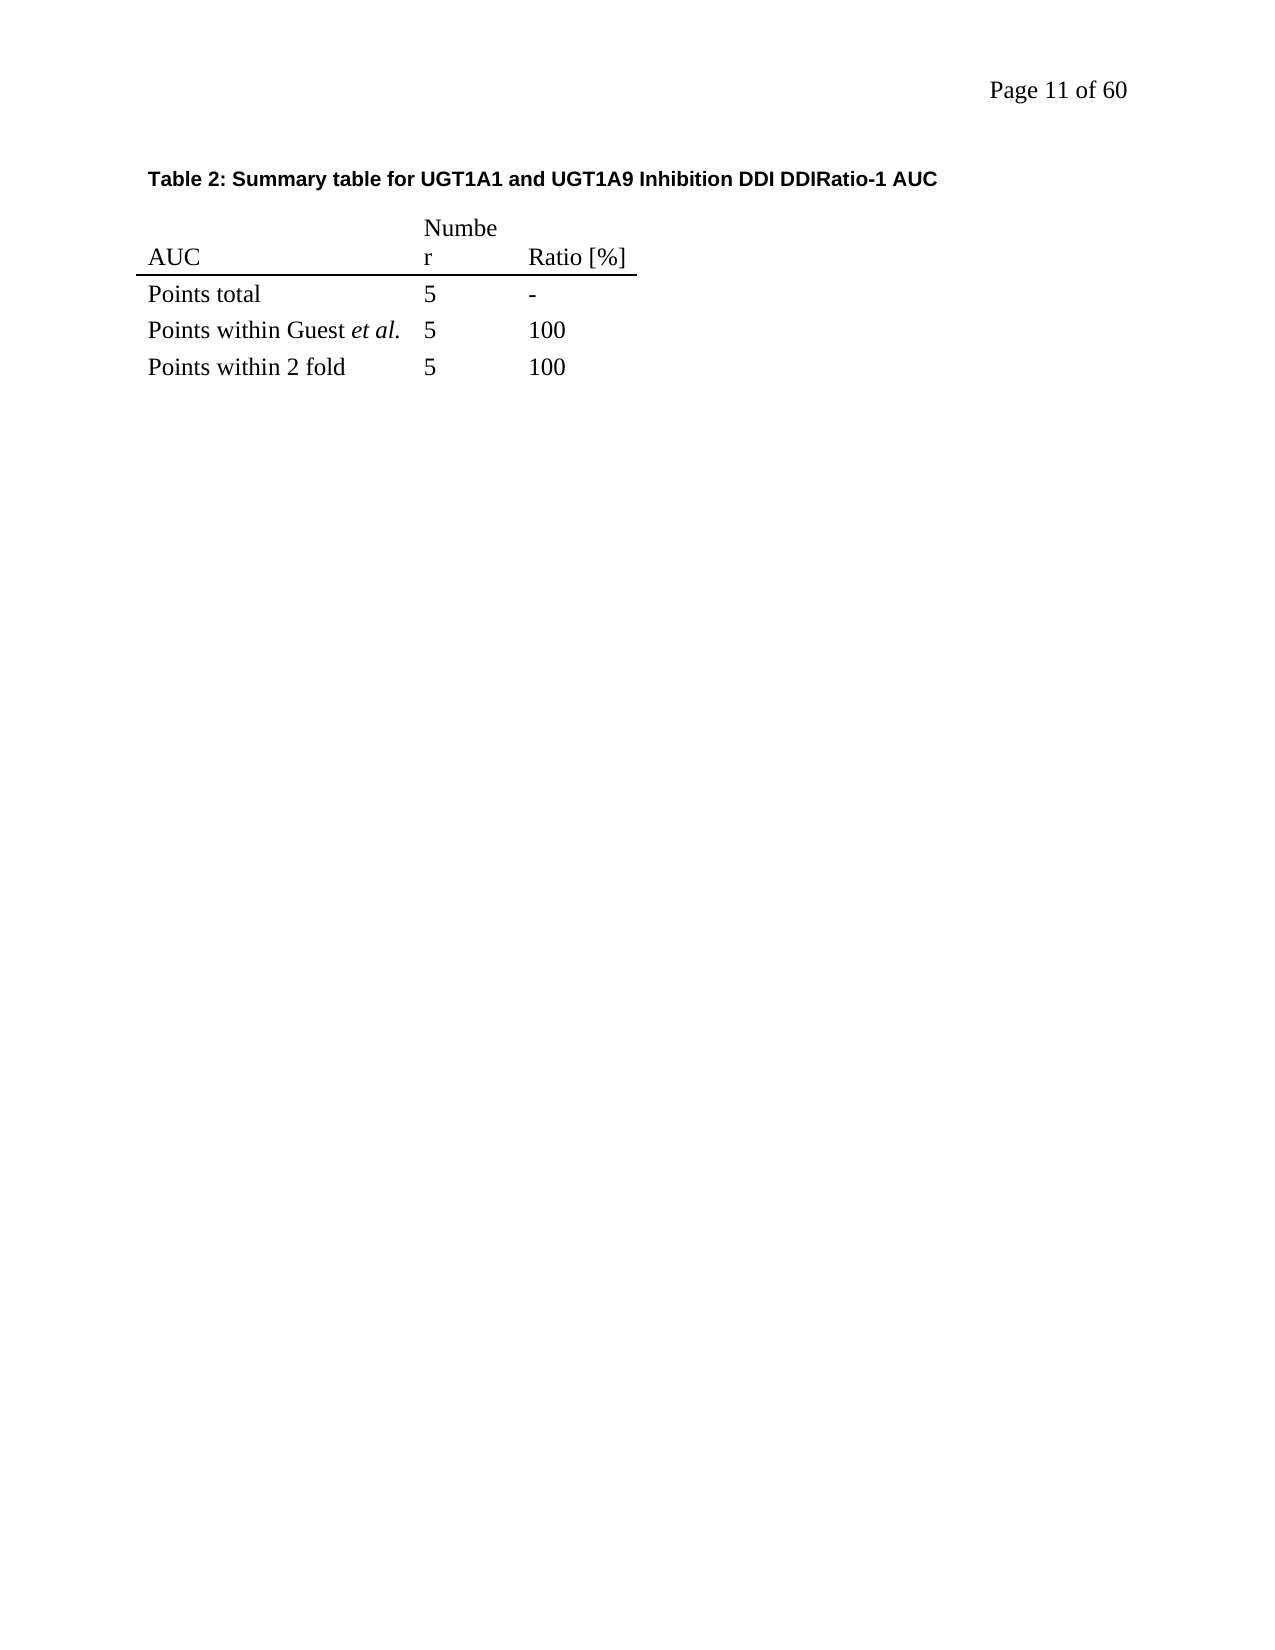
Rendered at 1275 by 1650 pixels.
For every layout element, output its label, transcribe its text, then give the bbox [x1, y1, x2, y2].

table_cell 5 [413, 276, 517, 312]
table_cell Points within Guest et al. [136, 312, 412, 348]
table_cell 5 [413, 348, 517, 384]
table_cell 100 [517, 312, 637, 348]
table_cell 100 [517, 348, 637, 384]
table_cell Points total [136, 276, 412, 312]
table_header Number [413, 209, 517, 274]
table_cell Points within 2 fold [136, 348, 412, 384]
table_header AUC [136, 209, 412, 274]
table_header Ratio [%] [517, 209, 637, 274]
table_cell - [517, 276, 637, 312]
table_cell 5 [413, 312, 517, 348]
text Table 2: Summary table for UGT1A1 and UGT1A9 Inhibition DDI DDIRatio-1 AUC [148, 166, 1127, 190]
